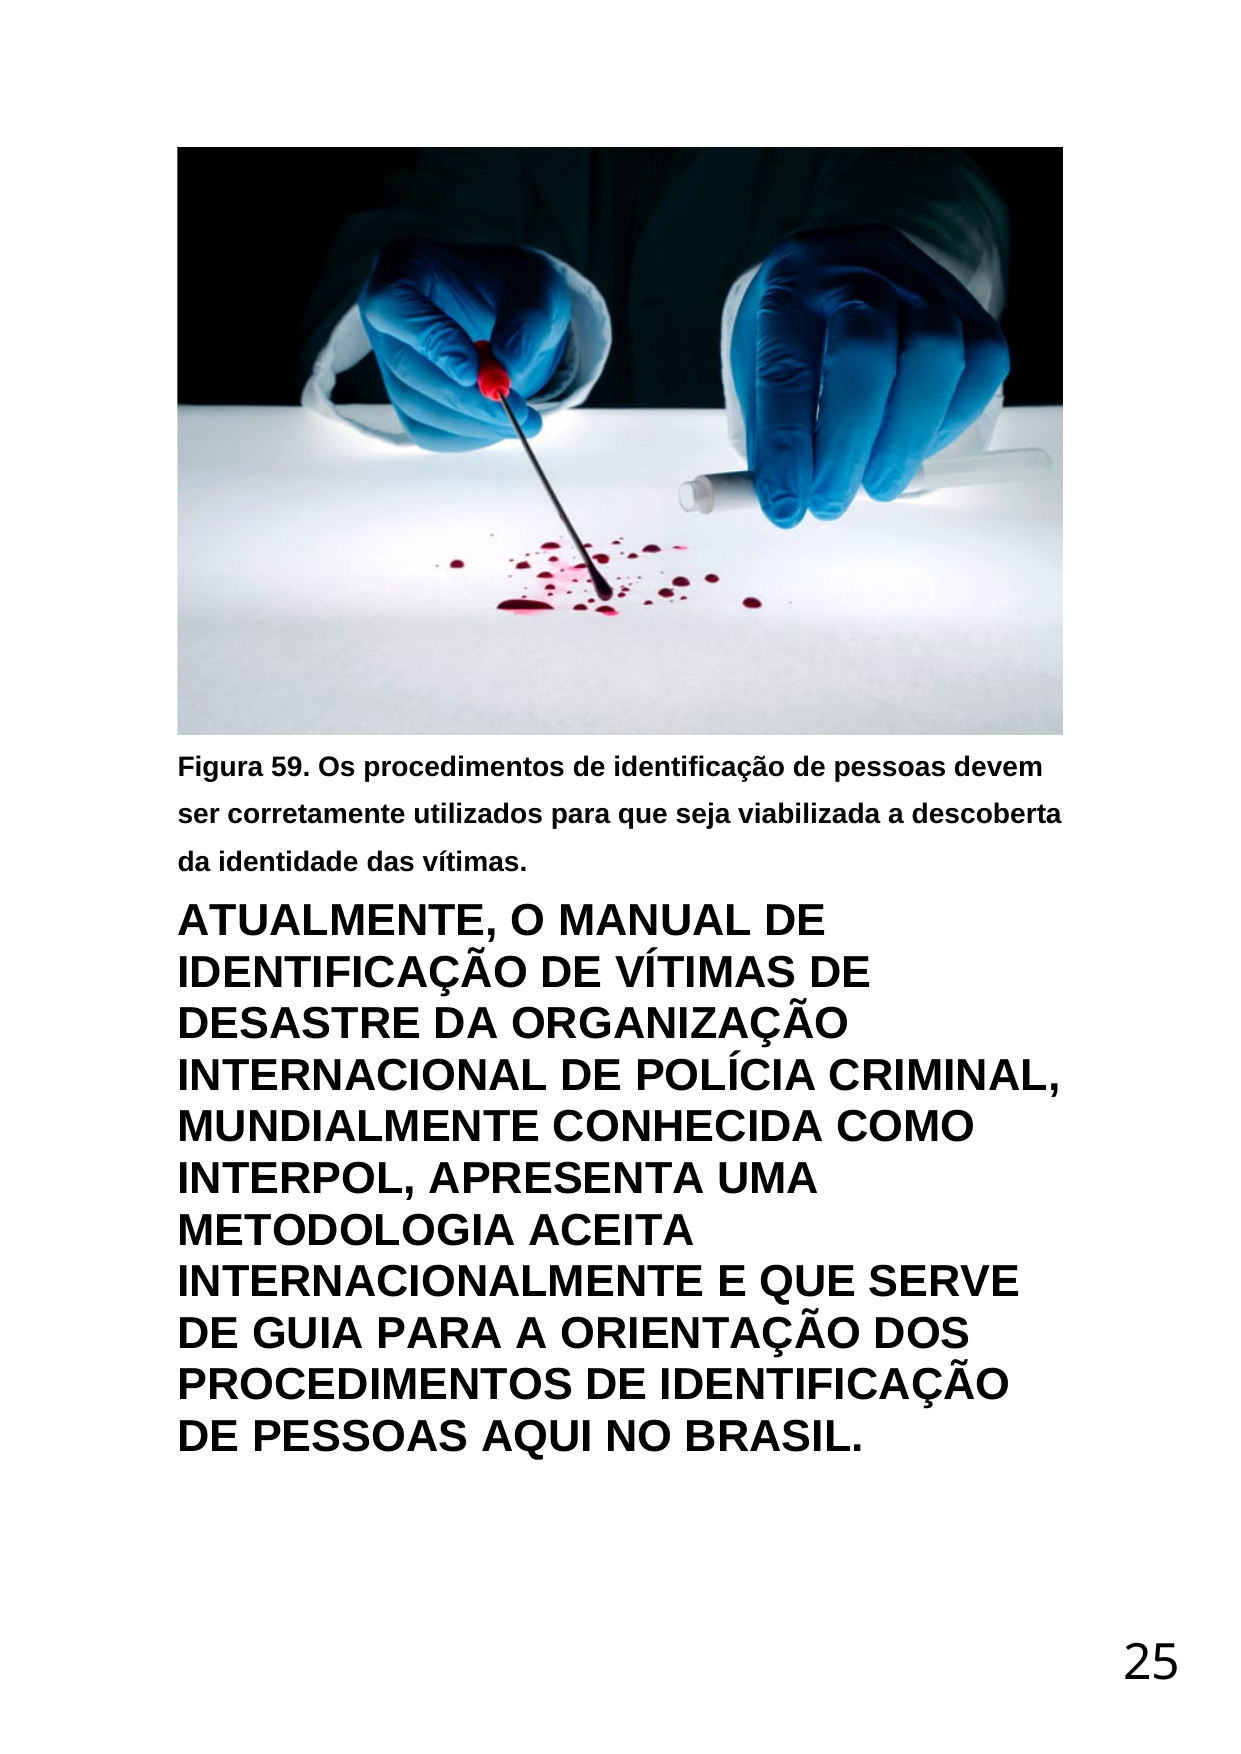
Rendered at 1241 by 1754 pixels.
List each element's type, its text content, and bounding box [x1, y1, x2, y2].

text Figura 59. Os procedimentos de identificação de pessoas devem ser corretamente utilizados para que seja viabilizada a descoberta da identidade das vítimas. [177, 735, 1063, 877]
picture [177, 147, 1063, 735]
subtitle ATUALMENTE, O MANUAL DE IDENTIFICAÇÃO DE VÍTIMAS DE DESASTRE DA ORGANIZAÇÃO INTERNACIONAL DE POLÍCIA CRIMINAL, MUNDIALMENTE CONHECIDA COMO INTERPOL, APRESENTA UMA METODOLOGIA ACEITA INTERNACIONALMENTE E QUE SERVE DE GUIA PARA A ORIENTAÇÃO DOS PROCEDIMENTOS DE IDENTIFICAÇÃO DE PESSOAS AQUI NO BRASIL. [177, 894, 1063, 1461]
